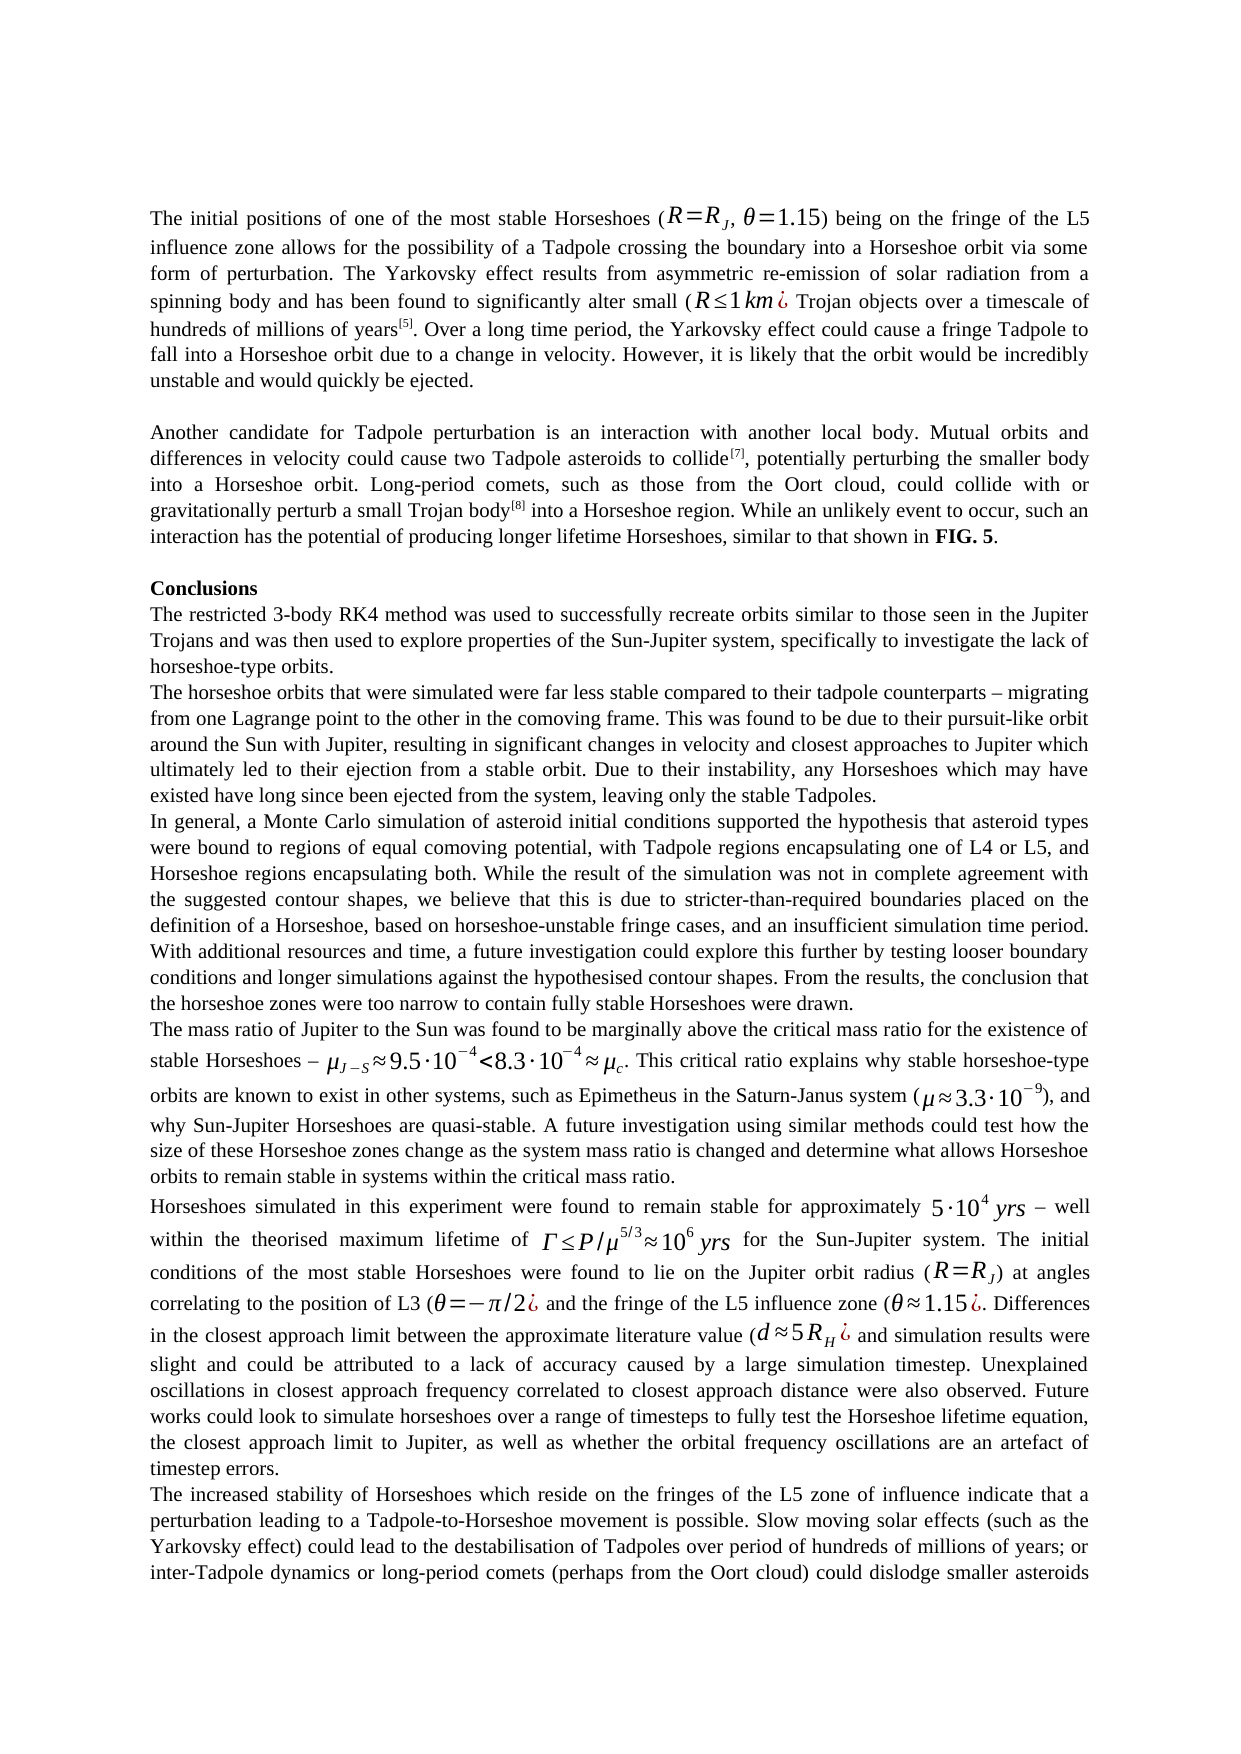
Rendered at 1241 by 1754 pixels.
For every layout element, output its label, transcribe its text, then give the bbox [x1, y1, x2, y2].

text In general, a Monte Carlo simulation of asteroid initial conditions supported the hypothesis that asteroid types were bound to regions of equal comoving potential, with Tadpole regions encapsulating one of L4 or L5, and Horseshoe regions encapsulating both. While the result of the simulation was not in complete agreement with the suggested contour shapes, we believe that this is due to stricter-than-required boundaries placed on the definition of a Horseshoe, based on horseshoe-unstable fringe cases, and an insufficient simulation time period. With additional resources and time, a future investigation could explore this further by testing looser boundary conditions and longer simulations against the hypothesised contour shapes. From the results, the conclusion that the horseshoe zones were too narrow to contain fully stable Horseshoes were drawn. [150, 809, 1090, 1015]
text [150, 1482, 1090, 1584]
text Another candidate for Tadpole perturbation is an interaction with another local body. Mutual orbits and differences in velocity could cause two Tadpole asteroids to collide[7], potentially perturbing the smaller body into a Horseshoe orbit. Long-period comets, such as those from the Oort cloud, could collide with or gravitationally perturb a small Trojan body[8] into a Horseshoe region. While an unlikely event to occur, such an interaction has the potential of producing longer lifetime Horseshoes, similar to that shown in FIG. 5. [150, 420, 1090, 548]
text The mass ratio of Jupiter to the Sun was found to be marginally above the critical mass ratio for the existence of stable Horseshoes – . This critical ratio explains why stable horseshoe-type orbits are known to exist in other systems, such as Epimetheus in the Saturn-Janus system (), and why Sun-Jupiter Horseshoes are quasi-stable. A future investigation using similar methods could test how the size of these Horseshoe zones change as the system mass ratio is changed and determine what allows Horseshoe orbits to remain stable in systems within the critical mass ratio. [150, 1017, 1090, 1188]
text The horseshoe orbits that were simulated were far less stable compared to their tadpole counterparts – migrating from one Lagrange point to the other in the comoving frame. This was found to be due to their pursuit-like orbit around the Sun with Jupiter, resulting in significant changes in velocity and closest approaches to Jupiter which ultimately led to their ejection from a stable orbit. Due to their instability, any Horseshoes which may have existed have long since been ejected from the system, leaving only the stable Tadpoles. [150, 679, 1090, 807]
text Conclusions [150, 576, 1090, 600]
text The initial positions of one of the most stable Horseshoes (, ) being on the fringe of the L5 influence zone allows for the possibility of a Tadpole crossing the boundary into a Horseshoe orbit via some form of perturbation. The Yarkovsky effect results from asymmetric re-emission of solar radiation from a spinning body and has been found to significantly alter small ( Trojan objects over a timescale of hundreds of millions of years[5]. Over a long time period, the Yarkovsky effect could cause a fringe Tadpole to fall into a Horseshoe orbit due to a change in velocity. However, it is likely that the orbit would be incredibly unstable and would quickly be ejected. [150, 202, 1090, 392]
text The restricted 3-body RK4 method was used to successfully recreate orbits similar to those seen in the Jupiter Trojans and was then used to explore properties of the Sun-Jupiter system, specifically to investigate the lack of horseshoe-type orbits. [150, 602, 1090, 678]
text Horseshoes simulated in this experiment were found to remain stable for approximately – well within the theorised maximum lifetime of for the Sun-Jupiter system. The initial conditions of the most stable Horseshoes were found to lie on the Jupiter orbit radius () at angles correlating to the position of L3 ( and the fringe of the L5 influence zone (. Differences in the closest approach limit between the approximate literature value ( and simulation results were slight and could be attributed to a lack of accuracy caused by a large simulation timestep. Unexplained oscillations in closest approach frequency correlated to closest approach distance were also observed. Future works could look to simulate horseshoes over a range of timesteps to fully test the Horseshoe lifetime equation, the closest approach limit to Jupiter, as well as whether the orbital frequency oscillations are an artefact of timestep errors. [150, 1190, 1090, 1480]
